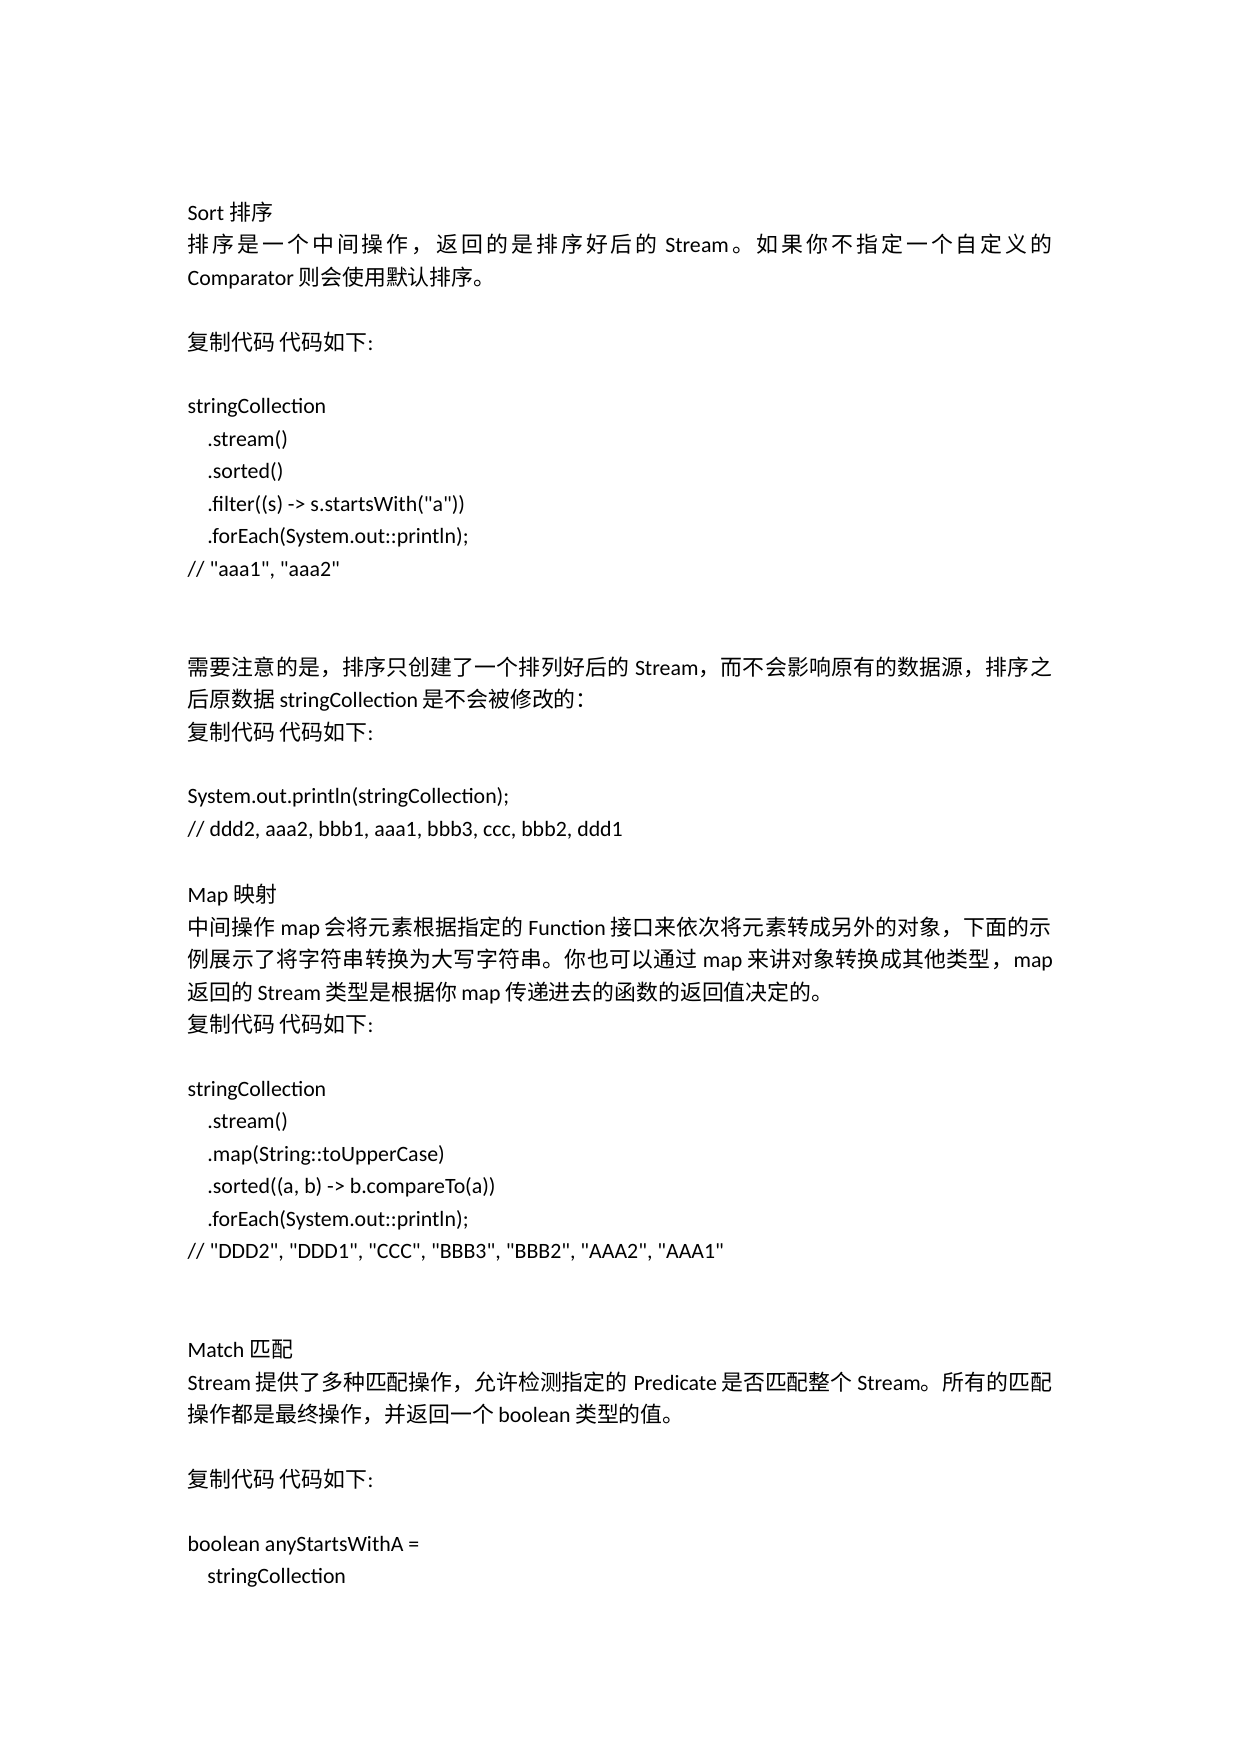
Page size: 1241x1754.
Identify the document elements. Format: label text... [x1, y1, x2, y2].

text .forEach(System.out::println); [187, 519, 1053, 552]
text 排序是一个中间操作，返回的是排序好后的Stream。如果你不指定一个自定义的Comparator则会使用默认排序。 [187, 227, 1053, 292]
text Sort 排序 [187, 194, 1053, 227]
text stringCollection [187, 1072, 1053, 1104]
text .stream() [187, 422, 1053, 454]
text 中间操作map会将元素根据指定的Function接口来依次将元素转成另外的对象，下面的示例展示了将字符串转换为大写字符串。你也可以通过map来讲对象转换成其他类型，map返回的Stream类型是根据你map传递进去的函数的返回值决定的。 [187, 909, 1053, 1007]
text Map 映射 [187, 877, 1053, 909]
text 复制代码 代码如下: [187, 714, 1053, 747]
text boolean anyStartsWithA = [187, 1527, 1053, 1559]
text .sorted((a, b) -> b.compareTo(a)) [187, 1169, 1053, 1202]
text stringCollection [187, 1559, 1053, 1592]
text 需要注意的是，排序只创建了一个排列好后的Stream，而不会影响原有的数据源，排序之后原数据stringCollection是不会被修改的： [187, 649, 1053, 714]
text .map(String::toUpperCase) [187, 1137, 1053, 1169]
text // "aaa1", "aaa2" [187, 552, 1053, 584]
text Stream提供了多种匹配操作，允许检测指定的Predicate是否匹配整个Stream。所有的匹配操作都是最终操作，并返回一个boolean类型的值。 [187, 1364, 1053, 1429]
text stringCollection [187, 389, 1053, 422]
text .stream() [187, 1104, 1053, 1137]
text .forEach(System.out::println); [187, 1202, 1053, 1234]
text System.out.println(stringCollection); [187, 779, 1053, 812]
text .filter((s) -> s.startsWith("a")) [187, 487, 1053, 519]
text // "DDD2", "DDD1", "CCC", "BBB3", "BBB2", "AAA2", "AAA1" [187, 1234, 1053, 1267]
text Match 匹配 [187, 1332, 1053, 1364]
text // ddd2, aaa2, bbb1, aaa1, bbb3, ccc, bbb2, ddd1 [187, 812, 1053, 844]
text 复制代码 代码如下: [187, 324, 1053, 357]
text .sorted() [187, 454, 1053, 487]
text 复制代码 代码如下: [187, 1462, 1053, 1494]
text 复制代码 代码如下: [187, 1007, 1053, 1039]
